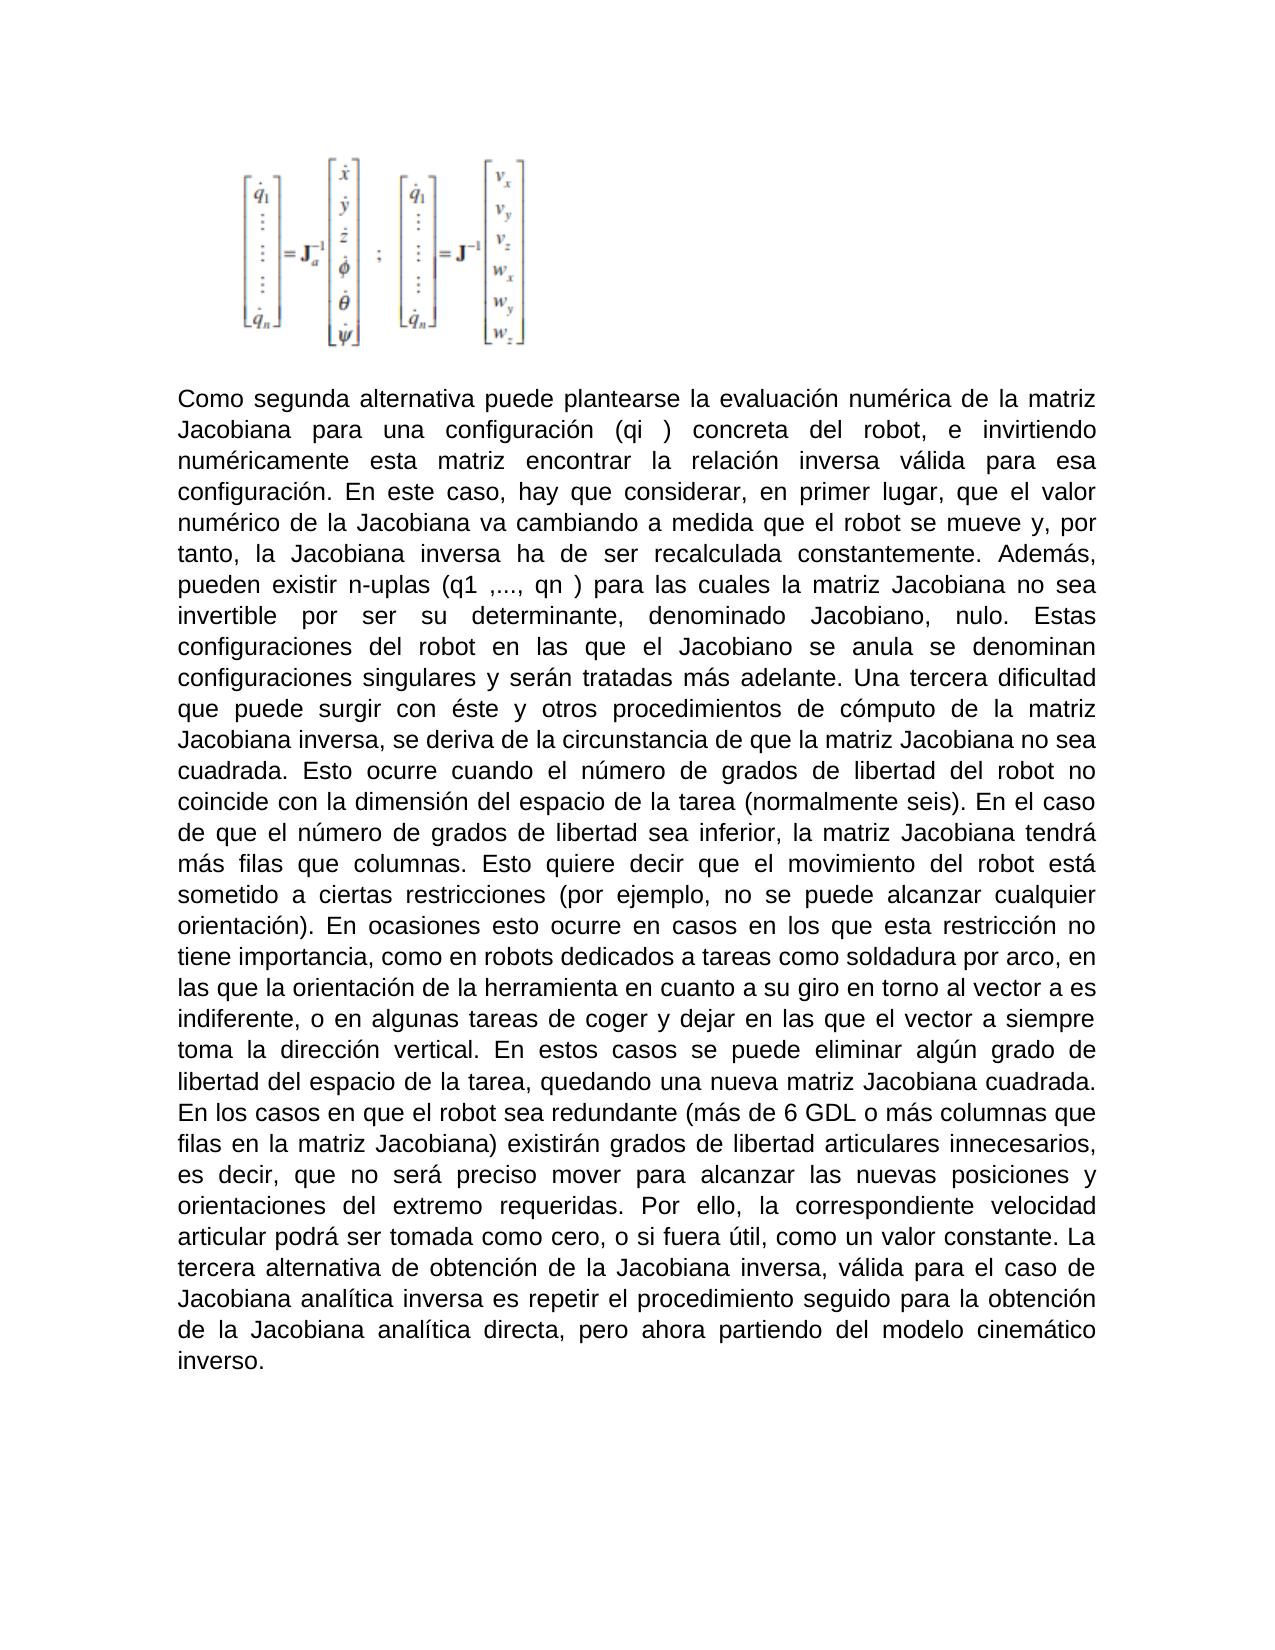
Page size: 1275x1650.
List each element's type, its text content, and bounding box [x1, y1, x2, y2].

picture [177, 147, 607, 365]
text Como segunda alternativa puede plantearse la evaluación numérica de la matriz Jacobiana para una configuración (qi ) concreta del robot, e invirtiendo numéricamente esta matriz encontrar la relación inversa válida para esa configuración. En este caso, hay que considerar, en primer lugar, que el valor numérico de la Jacobiana va cambiando a medida que el robot se mueve y, por tanto, la Jacobiana inversa ha de ser recalculada constantemente. Además, pueden existir n-uplas (q1 ,..., qn ) para las cuales la matriz Jacobiana no sea invertible por ser su determinante, denominado Jacobiano, nulo. Estas configuraciones del robot en las que el Jacobiano se anula se denominan configuraciones singulares y serán tratadas más adelante. Una tercera dificultad que puede surgir con éste y otros procedimientos de cómputo de la matriz Jacobiana inversa, se deriva de la circunstancia de que la matriz Jacobiana no sea cuadrada. Esto ocurre cuando el número de grados de libertad del robot no coincide con la dimensión del espacio de la tarea (normalmente seis). En el caso de que el número de grados de libertad sea inferior, la matriz Jacobiana tendrá más filas que columnas. Esto quiere decir que el movimiento del robot está sometido a ciertas restricciones (por ejemplo, no se puede alcanzar cualquier orientación). En ocasiones esto ocurre en casos en los que esta restricción no tiene importancia, como en robots dedicados a tareas como soldadura por arco, en las que la orientación de la herramienta en cuanto a su giro en torno al vector a es indiferente, o en algunas tareas de coger y dejar en las que el vector a siempre toma la dirección vertical. En estos casos se puede eliminar algún grado de libertad del espacio de la tarea, quedando una nueva matriz Jacobiana cuadrada. En los casos en que el robot sea redundante (más de 6 GDL o más columnas que filas en la matriz Jacobiana) existirán grados de libertad articulares innecesarios, es decir, que no será preciso mover para alcanzar las nuevas posiciones y orientaciones del extremo requeridas. Por ello, la correspondiente velocidad articular podrá ser tomada como cero, o si fuera útil, como un valor constante. La tercera alternativa de obtención de la Jacobiana inversa, válida para el caso de Jacobiana analítica inversa es repetir el procedimiento seguido para la obtención de la Jacobiana analítica directa, pero ahora partiendo del modelo cinemático inverso. [177, 384, 1098, 1375]
